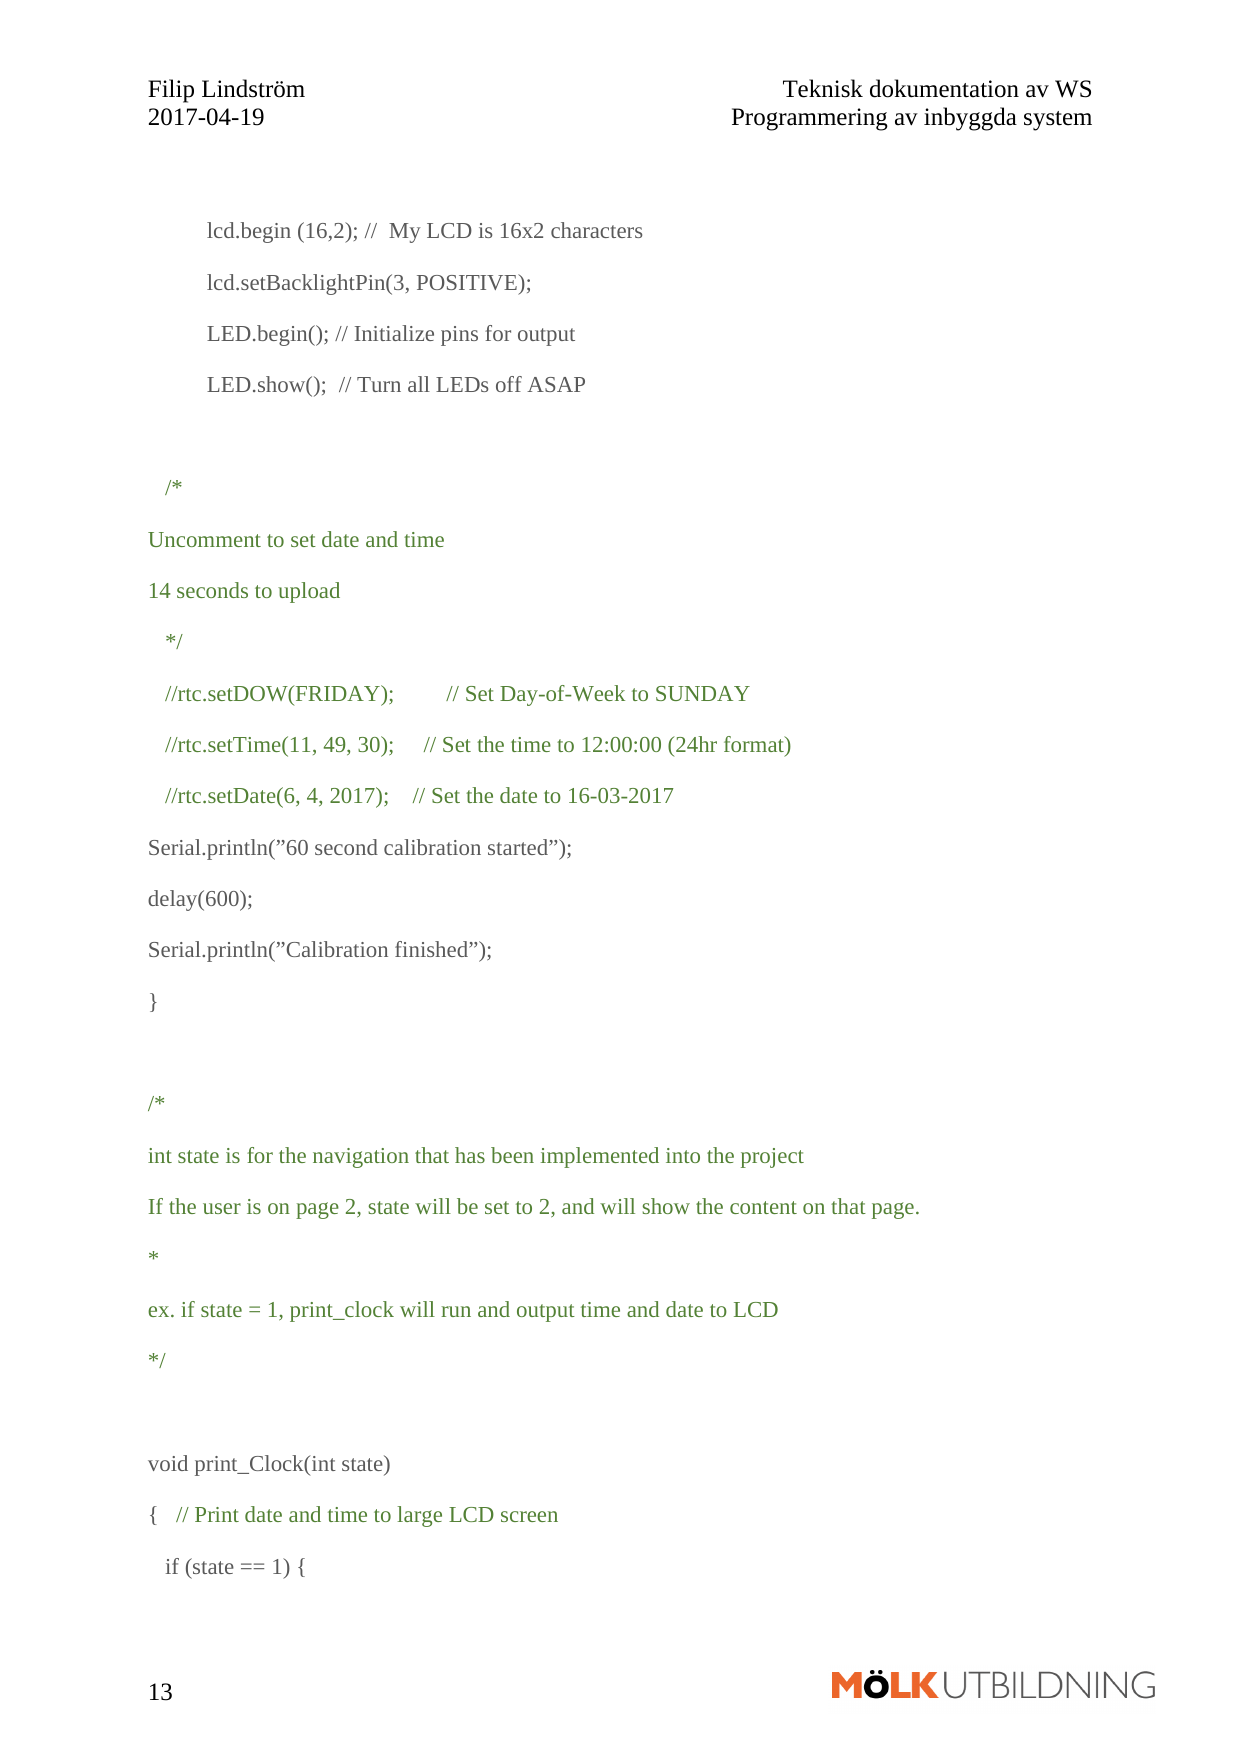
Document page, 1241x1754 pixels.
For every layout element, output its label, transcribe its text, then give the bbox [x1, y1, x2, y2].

text { // Print date and time to large LCD screen [148, 1501, 1093, 1528]
text */ [148, 628, 1093, 655]
text ex. if state = 1, print_clock will run and output time and date to LCD [148, 1296, 1093, 1322]
text lcd.begin (16,2); // My LCD is 16x2 characters [148, 217, 1093, 244]
text */ [148, 1347, 1093, 1374]
text //rtc.setDate(6, 4, 2017); // Set the date to 16-03-2017 [148, 782, 1093, 809]
text //rtc.setTime(11, 49, 30); // Set the time to 12:00:00 (24hr format) [148, 731, 1093, 757]
text } [148, 988, 1093, 1014]
text LED.show(); // Turn all LEDs off ASAP [148, 372, 1093, 398]
text If the user is on page 2, state will be set to 2, and will show the content on that page. [148, 1193, 1093, 1219]
text /* [148, 474, 1093, 501]
text Serial.println(”Calibration finished”); [148, 936, 1093, 963]
text //rtc.setDOW(FRIDAY); // Set Day-of-Week to SUNDAY [148, 680, 1093, 706]
text /* [148, 1091, 1093, 1117]
text LED.begin(); // Initialize pins for output [148, 320, 1093, 347]
text Uncomment to set date and time [148, 526, 1093, 552]
text 14 seconds to upload [148, 577, 1093, 603]
text * [148, 1244, 1093, 1271]
text Serial.println(”60 second calibration started”); [148, 834, 1093, 860]
text delay(600); [148, 885, 1093, 911]
picture [828, 1665, 1157, 1714]
text void print_Clock(int state) [148, 1450, 1093, 1476]
text if (state == 1) { [148, 1553, 1093, 1579]
text lcd.setBacklightPin(3, POSITIVE); [148, 269, 1093, 295]
text int state is for the navigation that has been implemented into the project [148, 1142, 1093, 1168]
